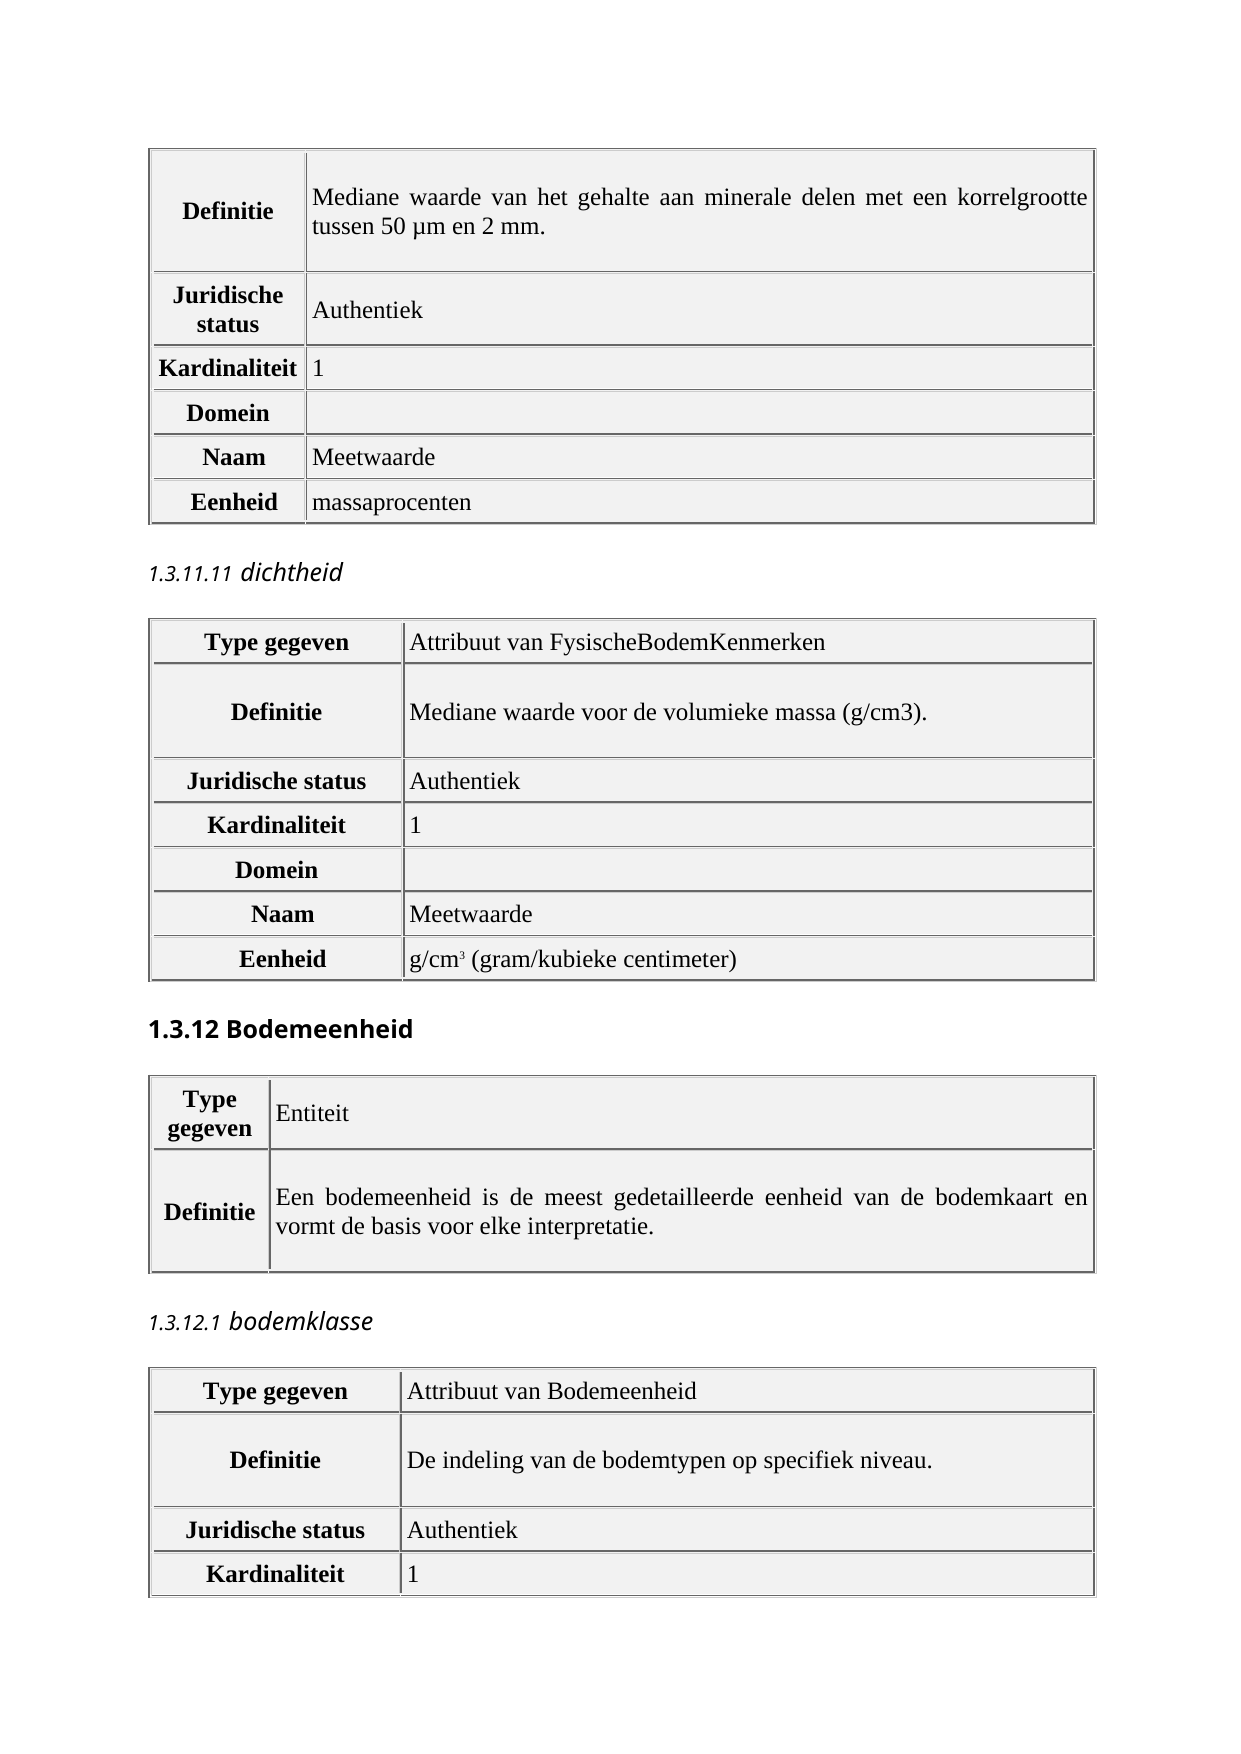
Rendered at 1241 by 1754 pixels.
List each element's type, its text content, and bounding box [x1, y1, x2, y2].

table_cell [307, 389, 1094, 433]
text 1.3.12.1 bodemklasse [148, 1303, 1093, 1337]
table_cell Definitie [150, 1148, 269, 1271]
table_cell Authentiek [306, 271, 1095, 344]
table_cell 1 [307, 344, 1094, 388]
table_cell Juridische status [150, 1506, 400, 1550]
table_cell Eenheid [152, 478, 306, 522]
table_header Type gegeven [152, 1370, 400, 1411]
table_cell Kardinaliteit [152, 344, 304, 388]
table_header Type gegeven [150, 619, 403, 662]
table_cell Een bodemeenheid is de meest gedetailleerde eenheid van de bodemkaart en vormt de basis voor elke interpretatie. [269, 1148, 1095, 1271]
table_cell Domein [152, 389, 304, 433]
table_cell Kardinaliteit [152, 1550, 400, 1594]
table_cell Juridische status [150, 757, 403, 801]
table_cell Authentiek [400, 1506, 1095, 1550]
table_cell Mediane waarde van het gehalte aan minerale delen met een korrelgrootte tussen 50 µm en 2 mm. [306, 151, 1093, 271]
table_cell De indeling van de bodemtypen op specifiek niveau. [402, 1411, 1094, 1506]
table_cell [403, 846, 1095, 890]
table_cell Meetwaarde [405, 890, 1093, 934]
table_cell Definitie [152, 662, 401, 757]
table_cell Authentiek [403, 757, 1095, 801]
table_cell g/cm3 (gram/kubieke centimeter) [403, 935, 1094, 979]
table_cell massaprocenten [306, 478, 1094, 522]
table_cell Juridische status [150, 271, 306, 344]
table_cell Kardinaliteit [152, 801, 401, 846]
table_cell Definitie [152, 1411, 399, 1506]
table_header Type gegeven [152, 1076, 269, 1148]
table_cell Domein [150, 846, 403, 890]
text 1.3.11.11 dichtheid [148, 554, 1093, 588]
table_cell Naam [152, 433, 304, 477]
table_cell Mediane waarde voor de volumieke massa (g/cm3). [405, 662, 1093, 757]
text 1.3.12 Bodemeenheid [148, 1011, 1093, 1045]
table_cell Definitie [152, 151, 306, 271]
table_cell Eenheid [152, 935, 403, 979]
table_cell Meetwaarde [307, 433, 1094, 477]
table_cell 1 [400, 1550, 1094, 1594]
table_header Entiteit [269, 1078, 1093, 1148]
table_cell 1 [405, 801, 1093, 846]
table_cell Naam [152, 890, 401, 934]
table_header Attribuut van Bodemeenheid [400, 1370, 1093, 1411]
table_header Attribuut van FysischeBodemKenmerken [403, 621, 1093, 662]
